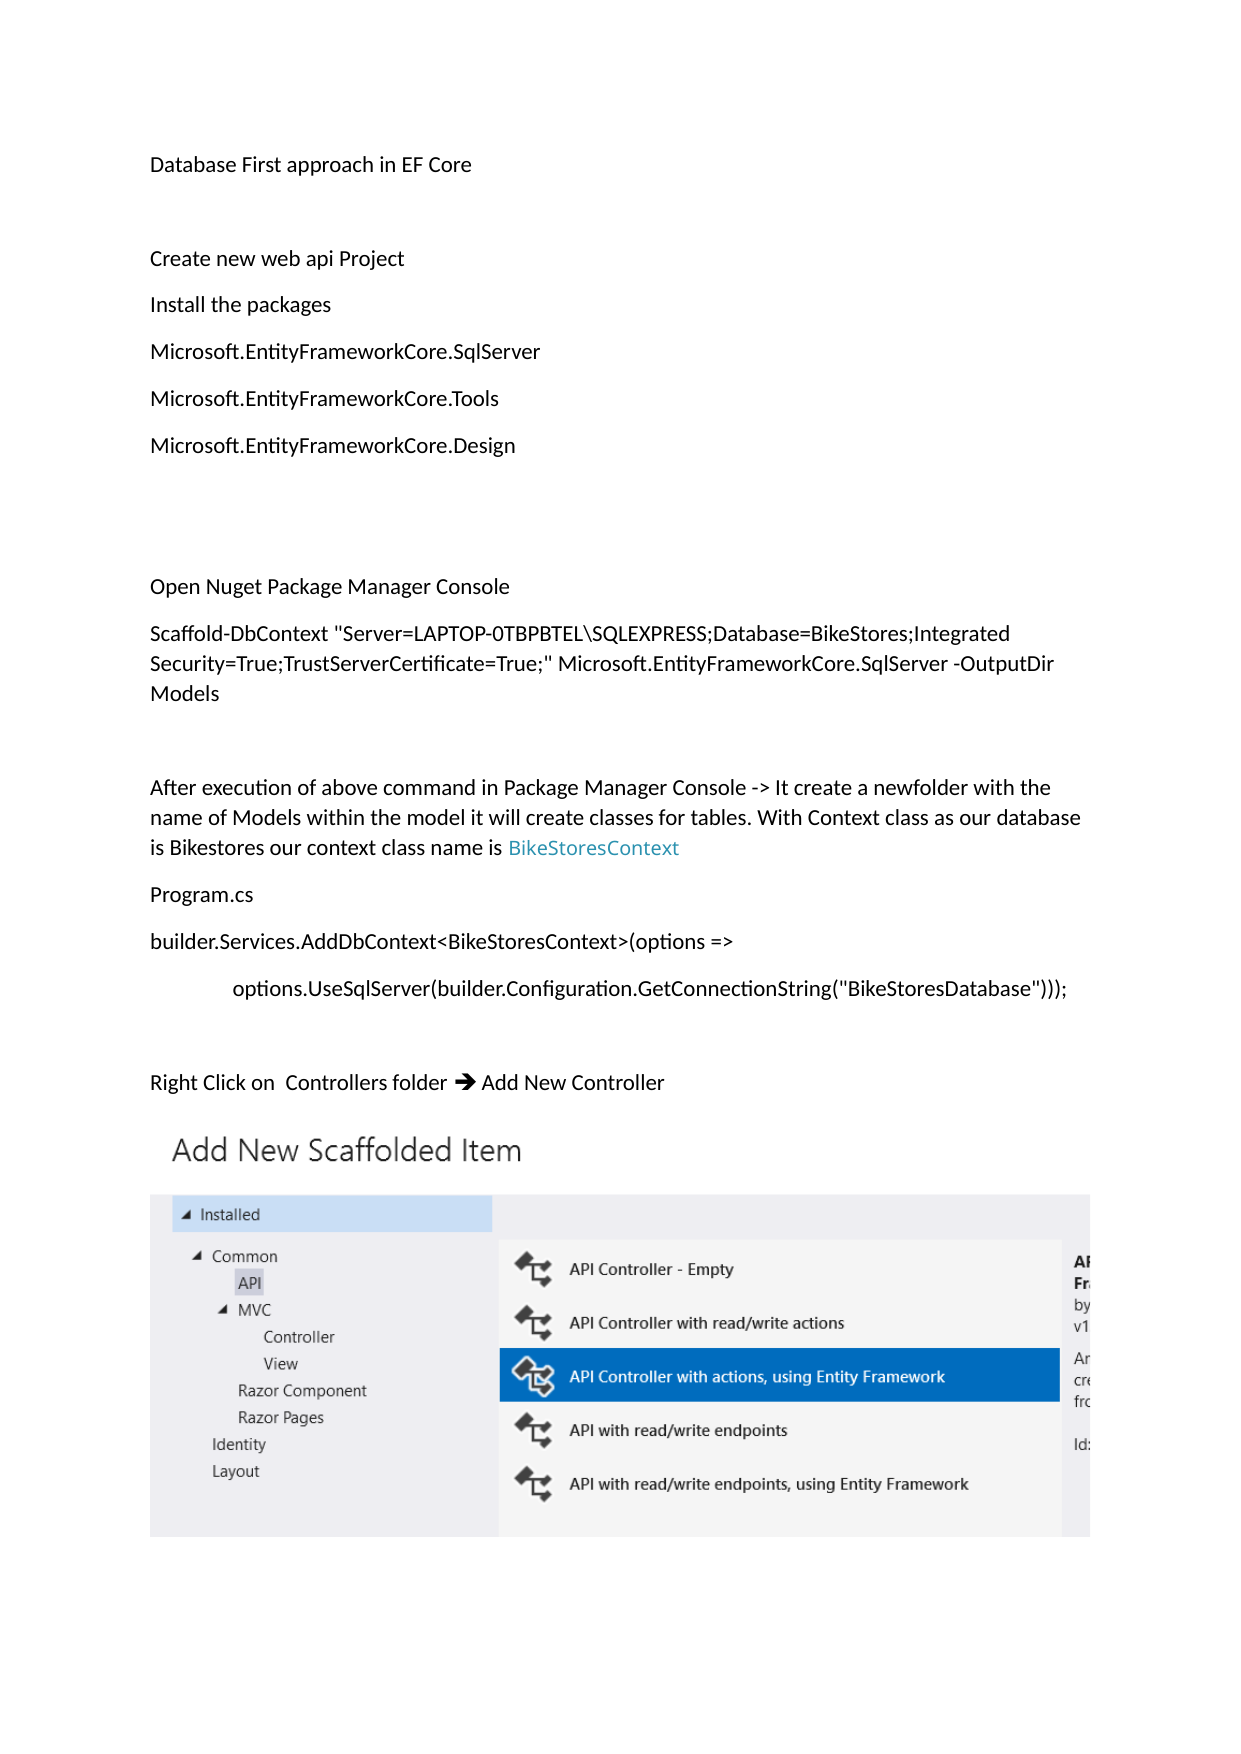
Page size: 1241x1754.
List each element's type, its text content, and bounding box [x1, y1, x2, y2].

text Create new web api Project [150, 244, 1090, 272]
picture [150, 1114, 1091, 1537]
text Microsoft.EntityFrameworkCore.SqlServer [150, 337, 1090, 366]
text Microsoft.EntityFrameworkCore.Tools [150, 384, 1090, 412]
text Microsoft.EntityFrameworkCore.Design [150, 431, 1090, 459]
text Scaffold-DbContext "Server=LAPTOP-0TBPBTEL\SQLEXPRESS;Database=BikeStores;Integrated Security=True;TrustServerCertificate=True;" Microsoft.EntityFrameworkCore.SqlServer -OutputDir Models [150, 619, 1090, 707]
text After execution of above command in Package Manager Console -> It create a newfolder with the name of Models within the model it will create classes for tables. With Context class as our database is Bikestores our context class name is BikeStoresContext [150, 773, 1090, 861]
text Database First approach in EF Core [150, 150, 1090, 178]
text builder.Services.AddDbContext<BikeStoresContext>(options => [150, 927, 1090, 955]
text Open Nuget Package Manager Console [150, 572, 1090, 600]
text Program.cs [150, 880, 1090, 908]
text Right Click on Controllers folder Add New Controller [150, 1068, 1090, 1096]
text Install the packages [150, 291, 1090, 319]
text options.UseSqlServer(builder.Configuration.GetConnectionString("BikeStoresDatabase"))); [150, 974, 1090, 1002]
